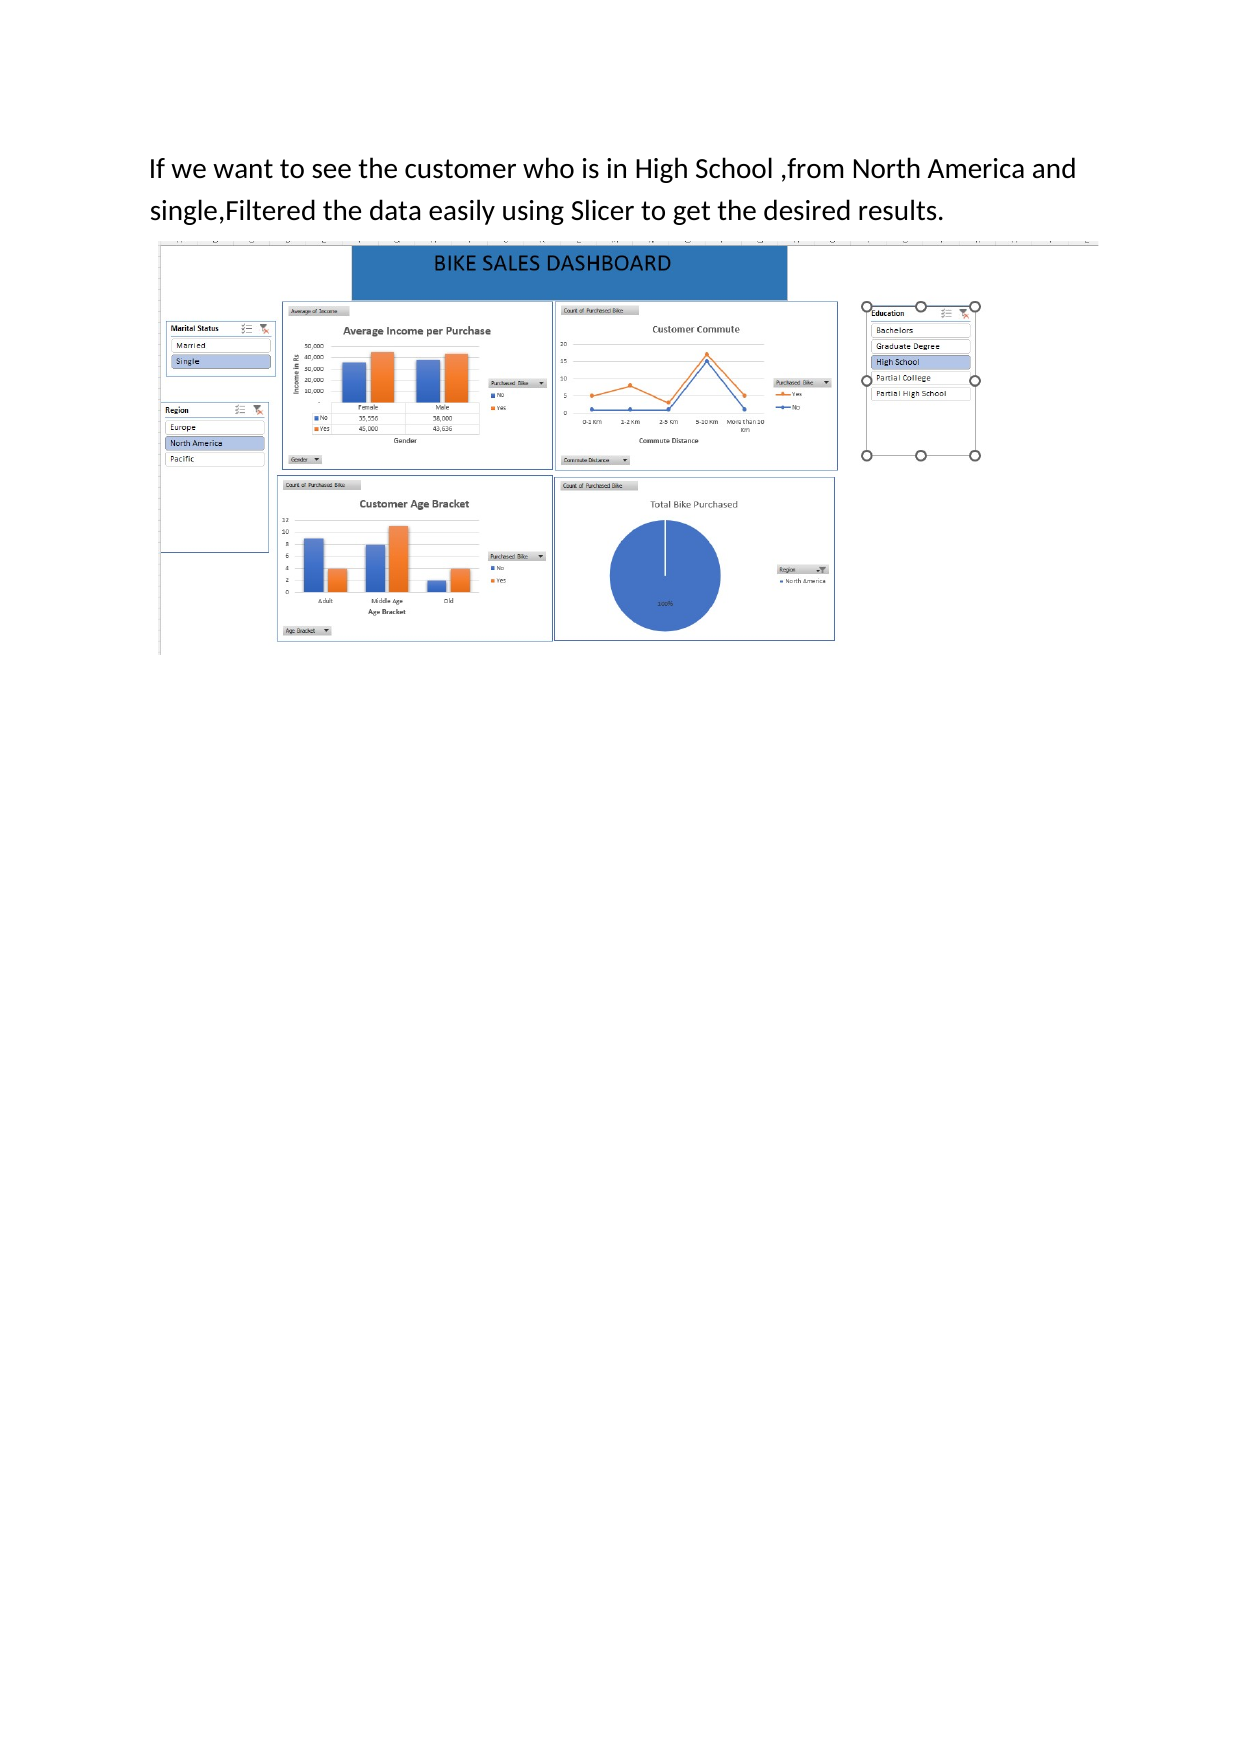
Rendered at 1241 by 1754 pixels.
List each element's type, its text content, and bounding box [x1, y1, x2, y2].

text If we want to see the customer who is in High School ,from North America and single,Filtered the data easily using Slicer to get the desired results. [148, 150, 1092, 228]
picture [158, 241, 1099, 655]
